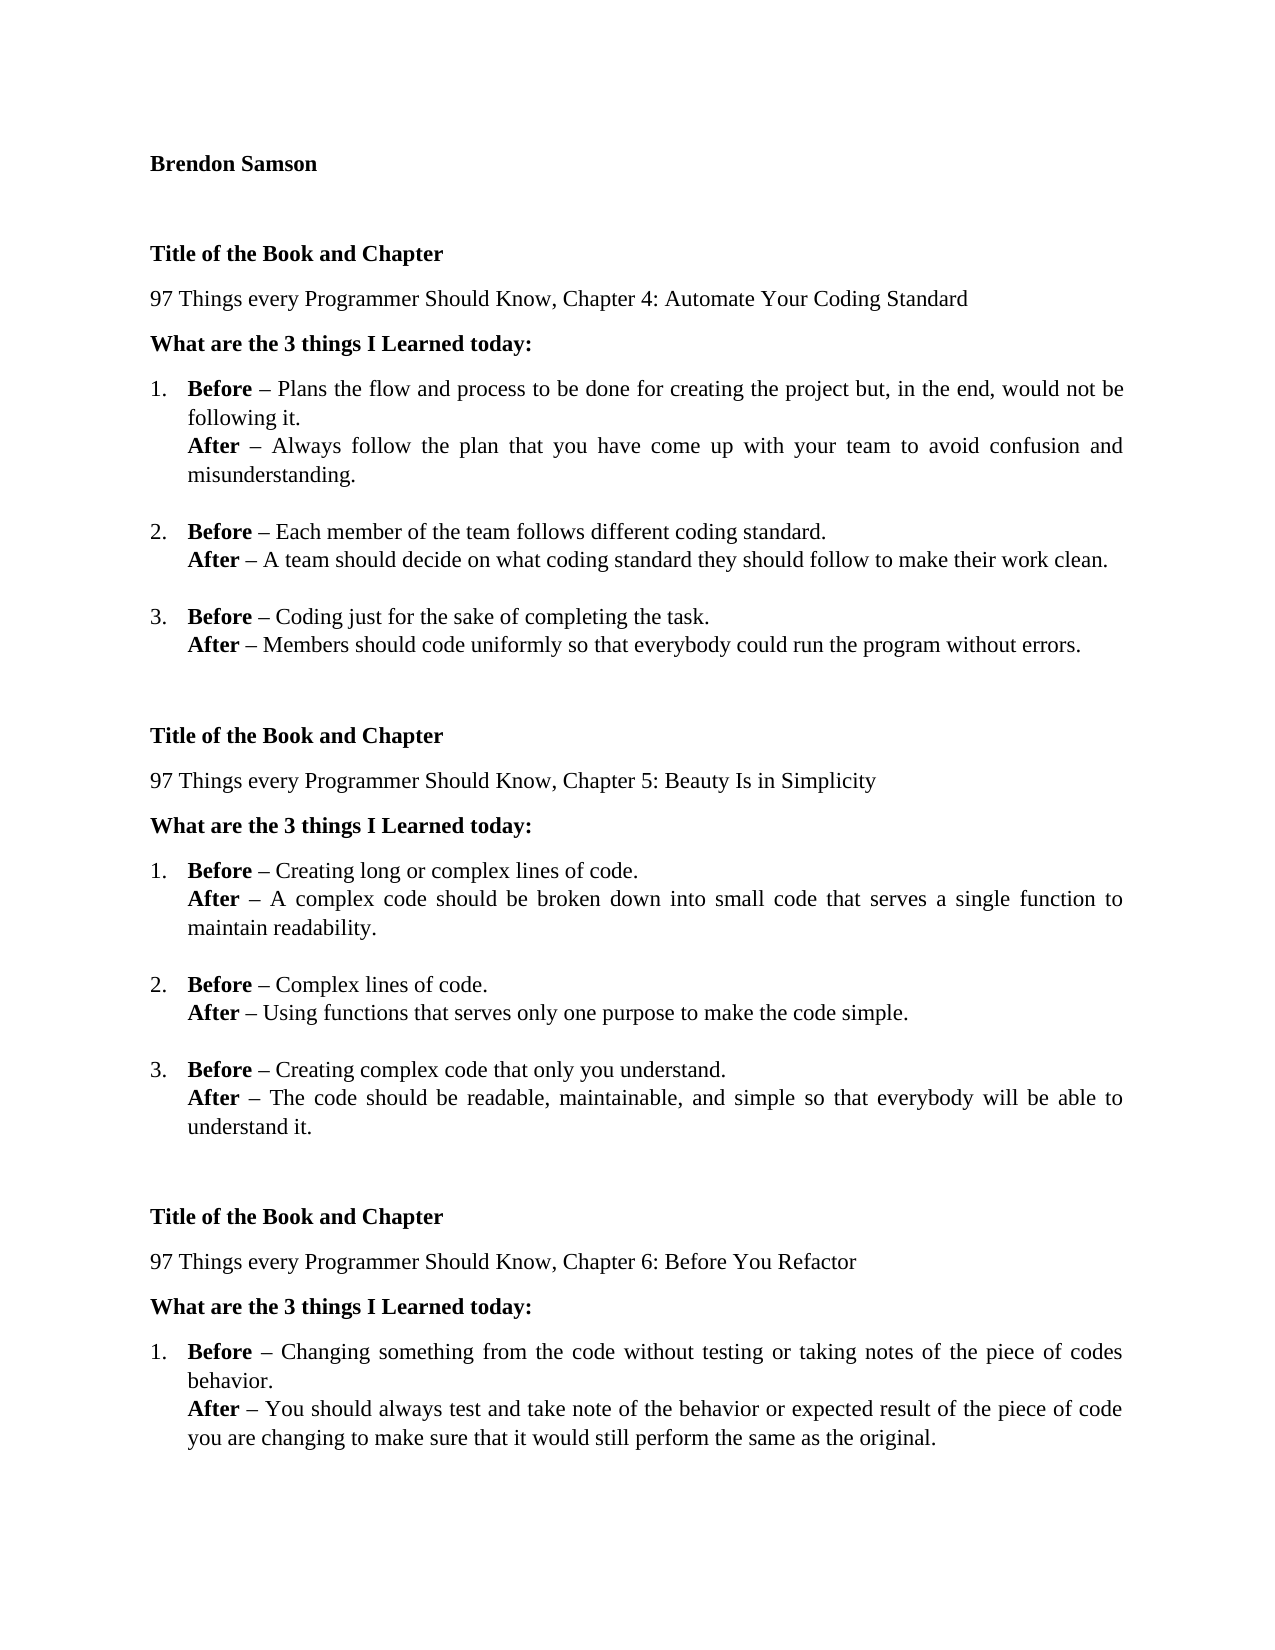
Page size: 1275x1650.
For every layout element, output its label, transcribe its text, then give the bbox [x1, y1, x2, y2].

text Brendon Samson [150, 150, 1125, 176]
list Before – Changing something from the code without testing or taking notes of the piece of codes behavior. [150, 1338, 1125, 1393]
text 97 Things every Programmer Should Know, Chapter 6: Before You Refactor [150, 1248, 1125, 1274]
list After – A complex code should be broken down into small code that serves a single function to maintain readability. [187, 885, 1125, 940]
list Before – Each member of the team follows different coding standard. [150, 518, 1125, 544]
list Before – Coding just for the sake of completing the task. [150, 603, 1125, 629]
list Before – Plans the flow and process to be done for creating the project but, in the end, would not be following it. [150, 376, 1125, 430]
list After – You should always test and take note of the behavior or expected result of the piece of code you are changing to make sure that it would still perform the same as the original. [187, 1395, 1125, 1450]
text What are the 3 things I Learned today: [150, 330, 1125, 357]
list After – Members should code uniformly so that everybody could run the program without errors. [187, 631, 1125, 658]
text Title of the Book and Chapter [150, 240, 1125, 267]
list Before – Creating long or complex lines of code. [150, 857, 1125, 883]
list After – Using functions that serves only one purpose to make the code simple. [187, 999, 1125, 1026]
list Before – Creating complex code that only you understand. [150, 1056, 1125, 1082]
list After – The code should be readable, maintainable, and simple so that everybody will be able to understand it. [187, 1084, 1125, 1139]
list After – Always follow the plan that you have come up with your team to avoid confusion and misunderstanding. [187, 432, 1125, 487]
text Title of the Book and Chapter [150, 1203, 1125, 1229]
text 97 Things every Programmer Should Know, Chapter 4: Automate Your Coding Standard [150, 285, 1125, 312]
list Before – Complex lines of code. [150, 971, 1125, 997]
text What are the 3 things I Learned today: [150, 812, 1125, 838]
text Title of the Book and Chapter [150, 722, 1125, 748]
text 97 Things every Programmer Should Know, Chapter 5: Beauty Is in Simplicity [150, 767, 1125, 793]
list After – A team should decide on what coding standard they should follow to make their work clean. [187, 546, 1125, 572]
text What are the 3 things I Learned today: [150, 1293, 1125, 1320]
